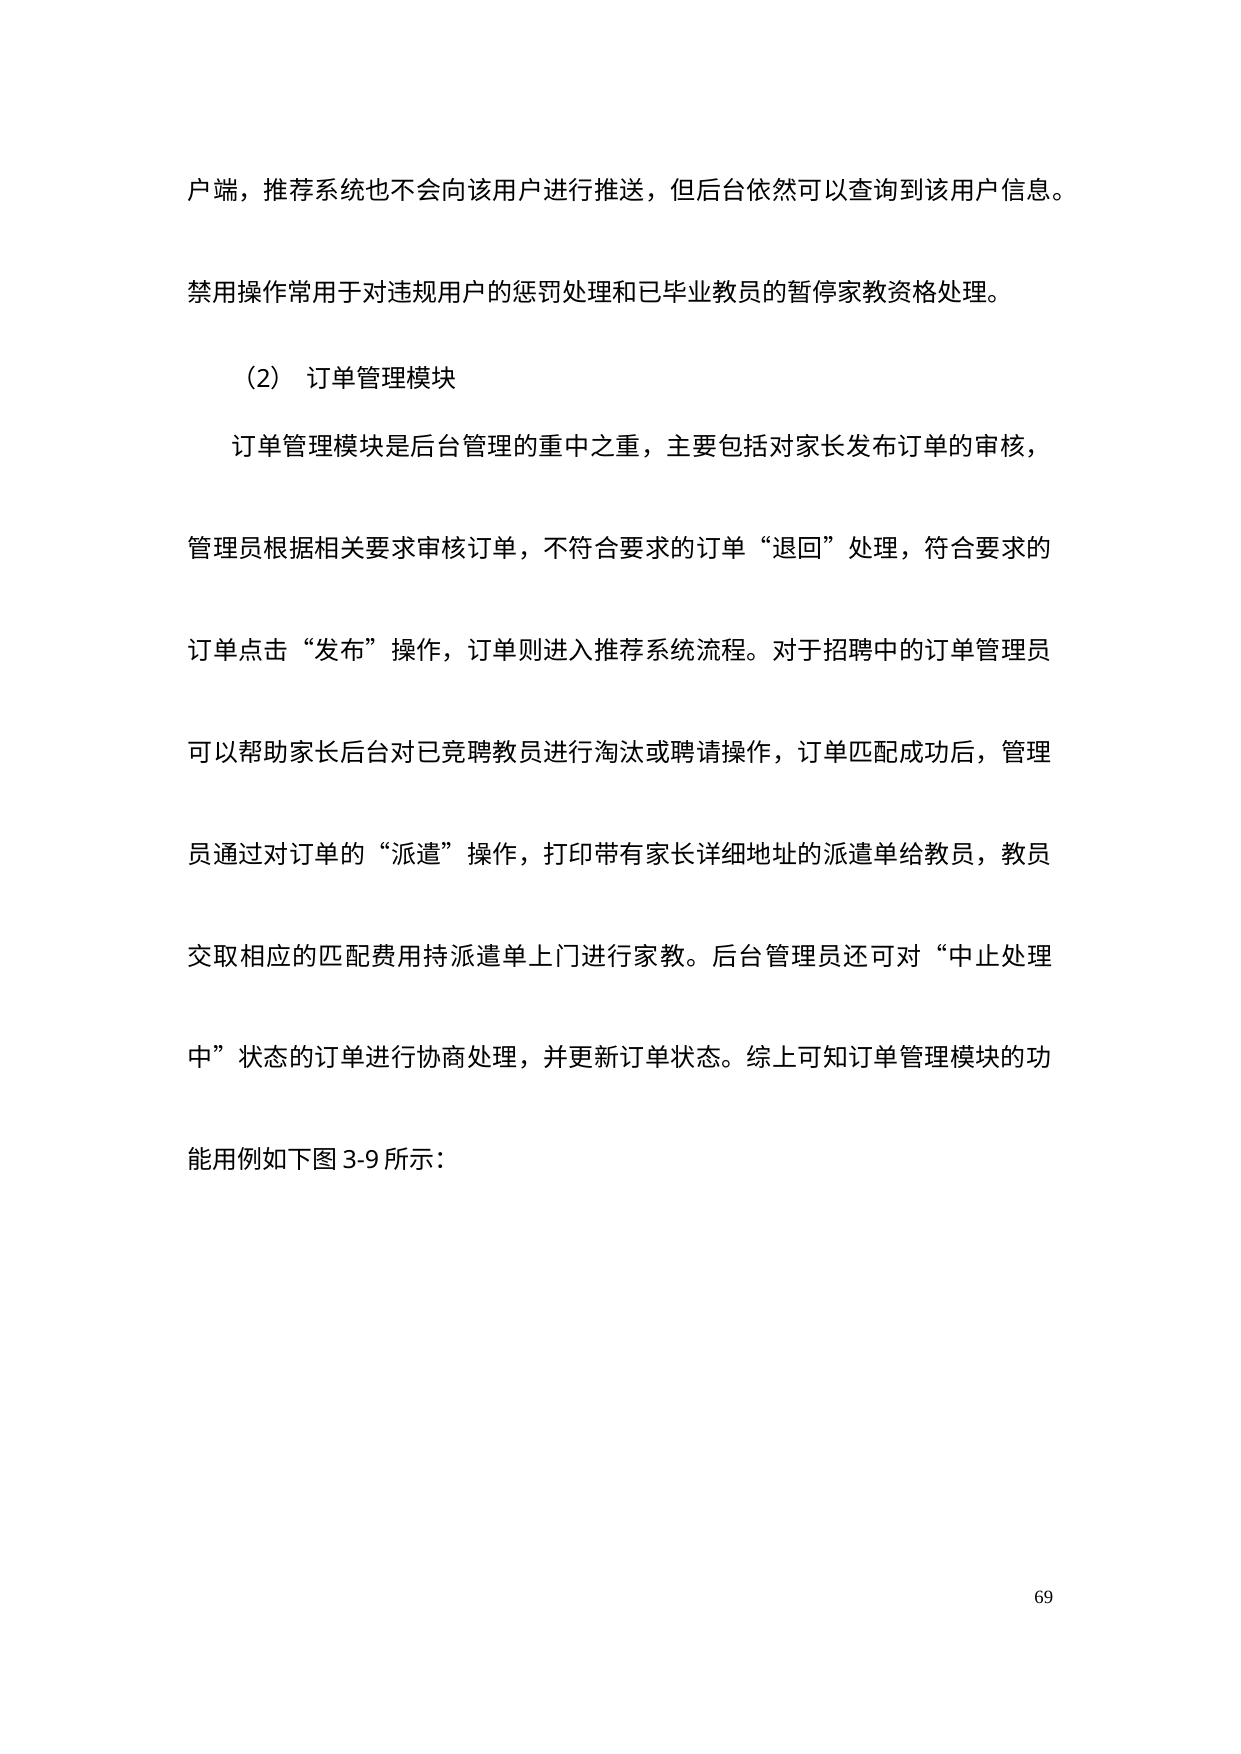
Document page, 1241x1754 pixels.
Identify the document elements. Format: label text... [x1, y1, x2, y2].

list 订单管理模块 [231, 343, 1053, 411]
text 订单管理模块是后台管理的重中之重，主要包括对家长发布订单的审核，管理员根据相关要求审核订单，不符合要求的订单“退回”处理，符合要求的订单点击“发布”操作，订单则进入推荐系统流程。对于招聘中的订单管理员可以帮助家长后台对已竞聘教员进行淘汰或聘请操作，订单匹配成功后，管理员通过对订单的“派遣”操作，打印带有家长详细地址的派遣单给教员，教员交取相应的匹配费用持派遣单上门进行家教。后台管理员还可对“中止处理中”状态的订单进行协商处理，并更新订单状态。综上可知订单管理模块的功能用例如下图3-9所示： [187, 411, 1053, 1192]
